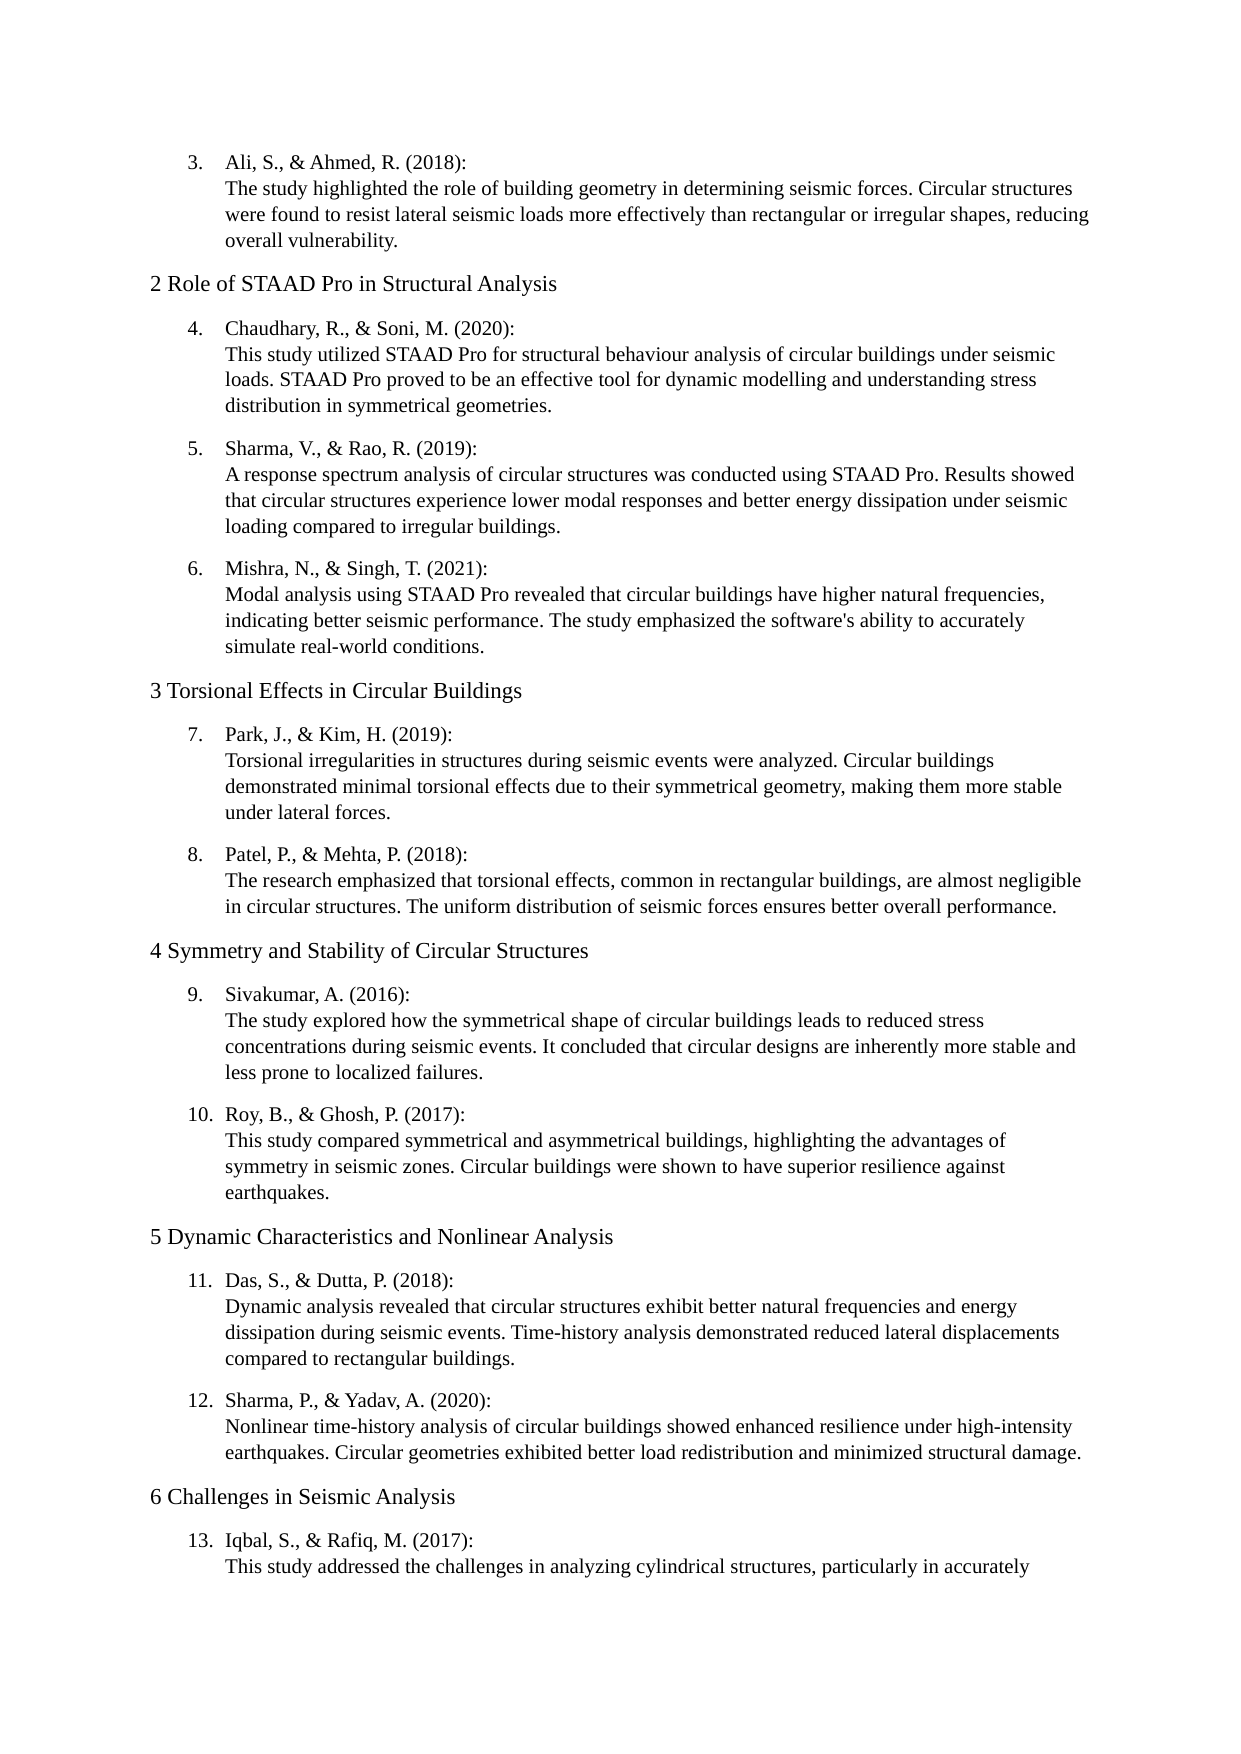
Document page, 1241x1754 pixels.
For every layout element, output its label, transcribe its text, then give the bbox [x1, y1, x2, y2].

text 3 Torsional Effects in Circular Buildings [150, 677, 1090, 703]
list Das, S., & Dutta, P. (2018): Dynamic analysis revealed that circular structures exhibit better natural frequencies and energy dissipation during seismic events. Time-history analysis demonstrated reduced lateral displacements compared to rectangular buildings. [187, 1268, 1090, 1370]
list Mishra, N., & Singh, T. (2021): Modal analysis using STAAD Pro revealed that circular buildings have higher natural frequencies, indicating better seismic performance. The study emphasized the software's ability to accurately simulate real-world conditions. [187, 556, 1090, 658]
text 6 Challenges in Seismic Analysis [150, 1483, 1090, 1509]
list Sharma, P., & Yadav, A. (2020): Nonlinear time-history analysis of circular buildings showed enhanced resilience under high-intensity earthquakes. Circular geometries exhibited better load redistribution and minimized structural damage. [187, 1388, 1090, 1464]
list Chaudhary, R., & Soni, M. (2020): This study utilized STAAD Pro for structural behaviour analysis of circular buildings under seismic loads. STAAD Pro proved to be an effective tool for dynamic modelling and understanding stress distribution in symmetrical geometries. [187, 316, 1090, 417]
text 4 Symmetry and Stability of Circular Structures [150, 937, 1090, 963]
list Patel, P., & Mehta, P. (2018): The research emphasized that torsional effects, common in rectangular buildings, are almost negligible in circular structures. The uniform distribution of seismic forces ensures better overall performance. [187, 842, 1090, 918]
list Roy, B., & Ghosh, P. (2017): This study compared symmetrical and asymmetrical buildings, highlighting the advantages of symmetry in seismic zones. Circular buildings were shown to have superior resilience against earthquakes. [187, 1102, 1090, 1204]
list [187, 1528, 1090, 1578]
list Park, J., & Kim, H. (2019): Torsional irregularities in structures during seismic events were analyzed. Circular buildings demonstrated minimal torsional effects due to their symmetrical geometry, making them more stable under lateral forces. [187, 722, 1090, 824]
text 2 Role of STAAD Pro in Structural Analysis [150, 270, 1090, 297]
list Sharma, V., & Rao, R. (2019): A response spectrum analysis of circular structures was conducted using STAAD Pro. Results showed that circular structures experience lower modal responses and better energy dissipation under seismic loading compared to irregular buildings. [187, 436, 1090, 538]
list Ali, S., & Ahmed, R. (2018): The study highlighted the role of building geometry in determining seismic forces. Circular structures were found to resist lateral seismic loads more effectively than rectangular or irregular shapes, reducing overall vulnerability. [187, 150, 1090, 252]
list Sivakumar, A. (2016): The study explored how the symmetrical shape of circular buildings leads to reduced stress concentrations during seismic events. It concluded that circular designs are inherently more stable and less prone to localized failures. [187, 982, 1090, 1084]
text 5 Dynamic Characteristics and Nonlinear Analysis [150, 1223, 1090, 1249]
